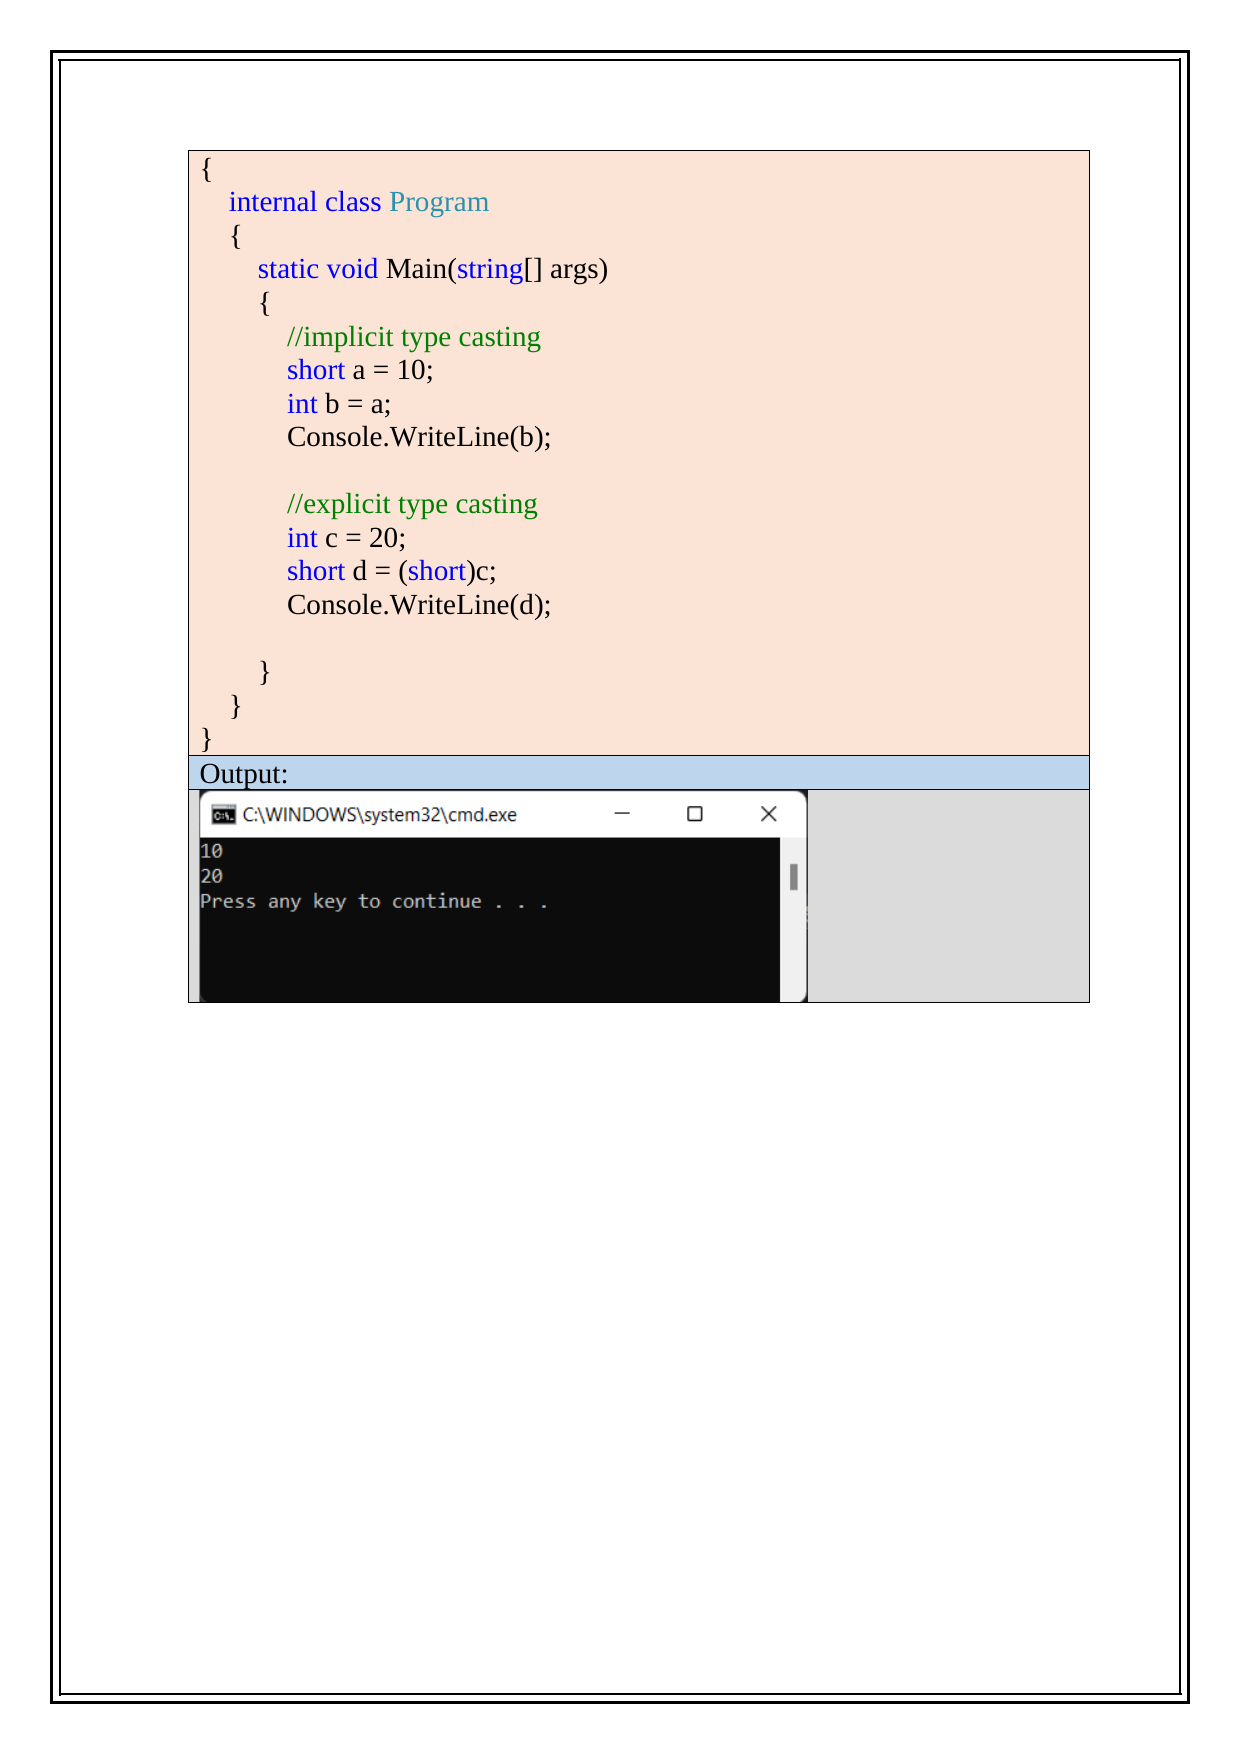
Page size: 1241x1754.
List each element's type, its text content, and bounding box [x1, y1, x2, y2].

picture [199, 790, 808, 1002]
table_cell [808, 790, 1089, 1002]
table_cell [189, 790, 199, 1002]
table_cell Output: [189, 756, 1089, 789]
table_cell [189, 151, 1089, 755]
